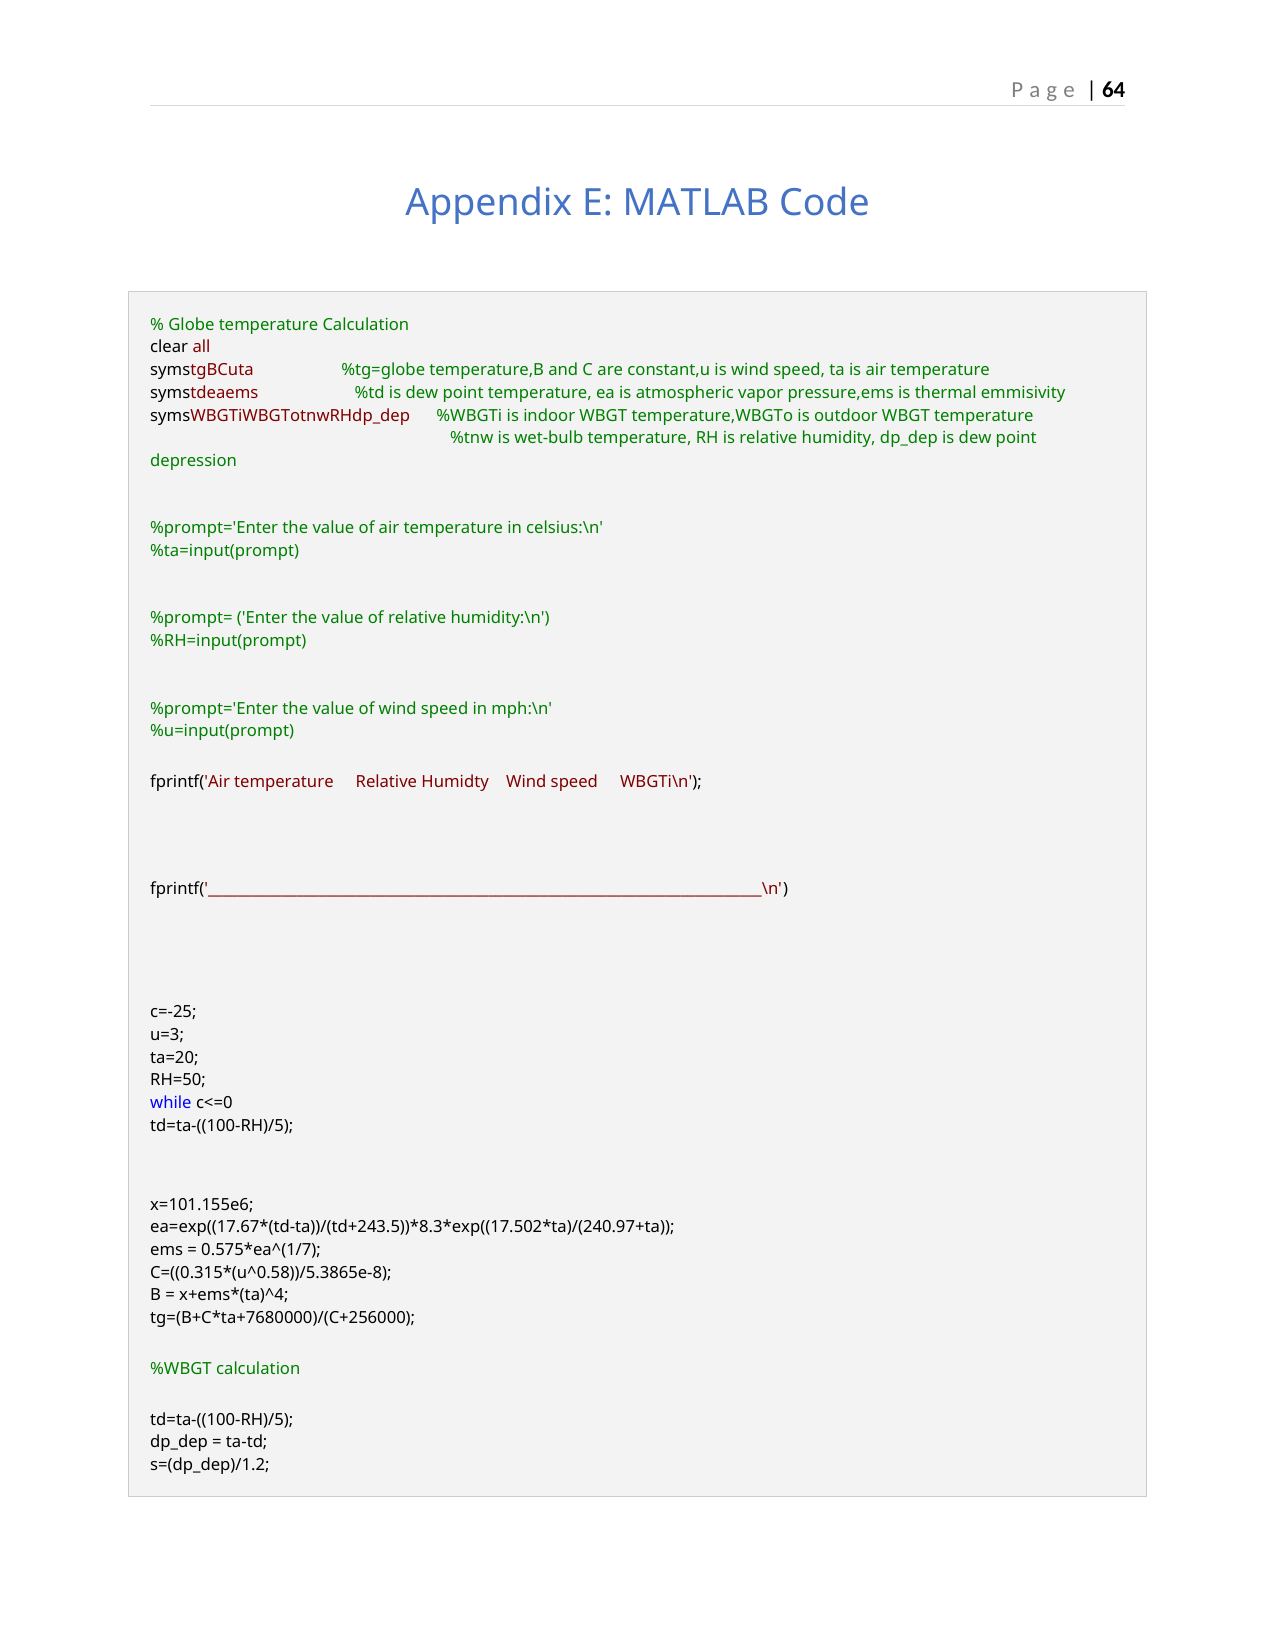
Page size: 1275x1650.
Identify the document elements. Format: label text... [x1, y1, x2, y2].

text %prompt= ('Enter the value of relative humidity:\n') %RH=input(prompt) [129, 556, 1146, 646]
text % Globe temperature Calculation clear all symstgBCuta %tg=globe temperature,B and C are constant,u is wind speed, ta is air temperature symstdeaems %td is dew point temperature, ea is atmospheric vapor pressure,ems is thermal emmisivity symsWBGTiWBGTotnwRHdp_dep %WBGTi is indoor WBGT temperature,WBGTo is outdoor WBGT temperature %tnw is wet-bulb temperature, RH is relative humidity, dp_dep is dew point depression [129, 292, 1146, 466]
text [129, 950, 1146, 1496]
text %prompt='Enter the value of air temperature in celsius:\n' %ta=input(prompt) [129, 466, 1146, 556]
subtitle Appendix E: MATLAB Code [150, 175, 1125, 226]
text %prompt='Enter the value of wind speed in mph:\n' %u=input(prompt) fprintf('Air temperature Relative Humidty Wind speed WBGTi\n'); fprintf('___________________________________________________________________________\n') [129, 646, 1146, 950]
